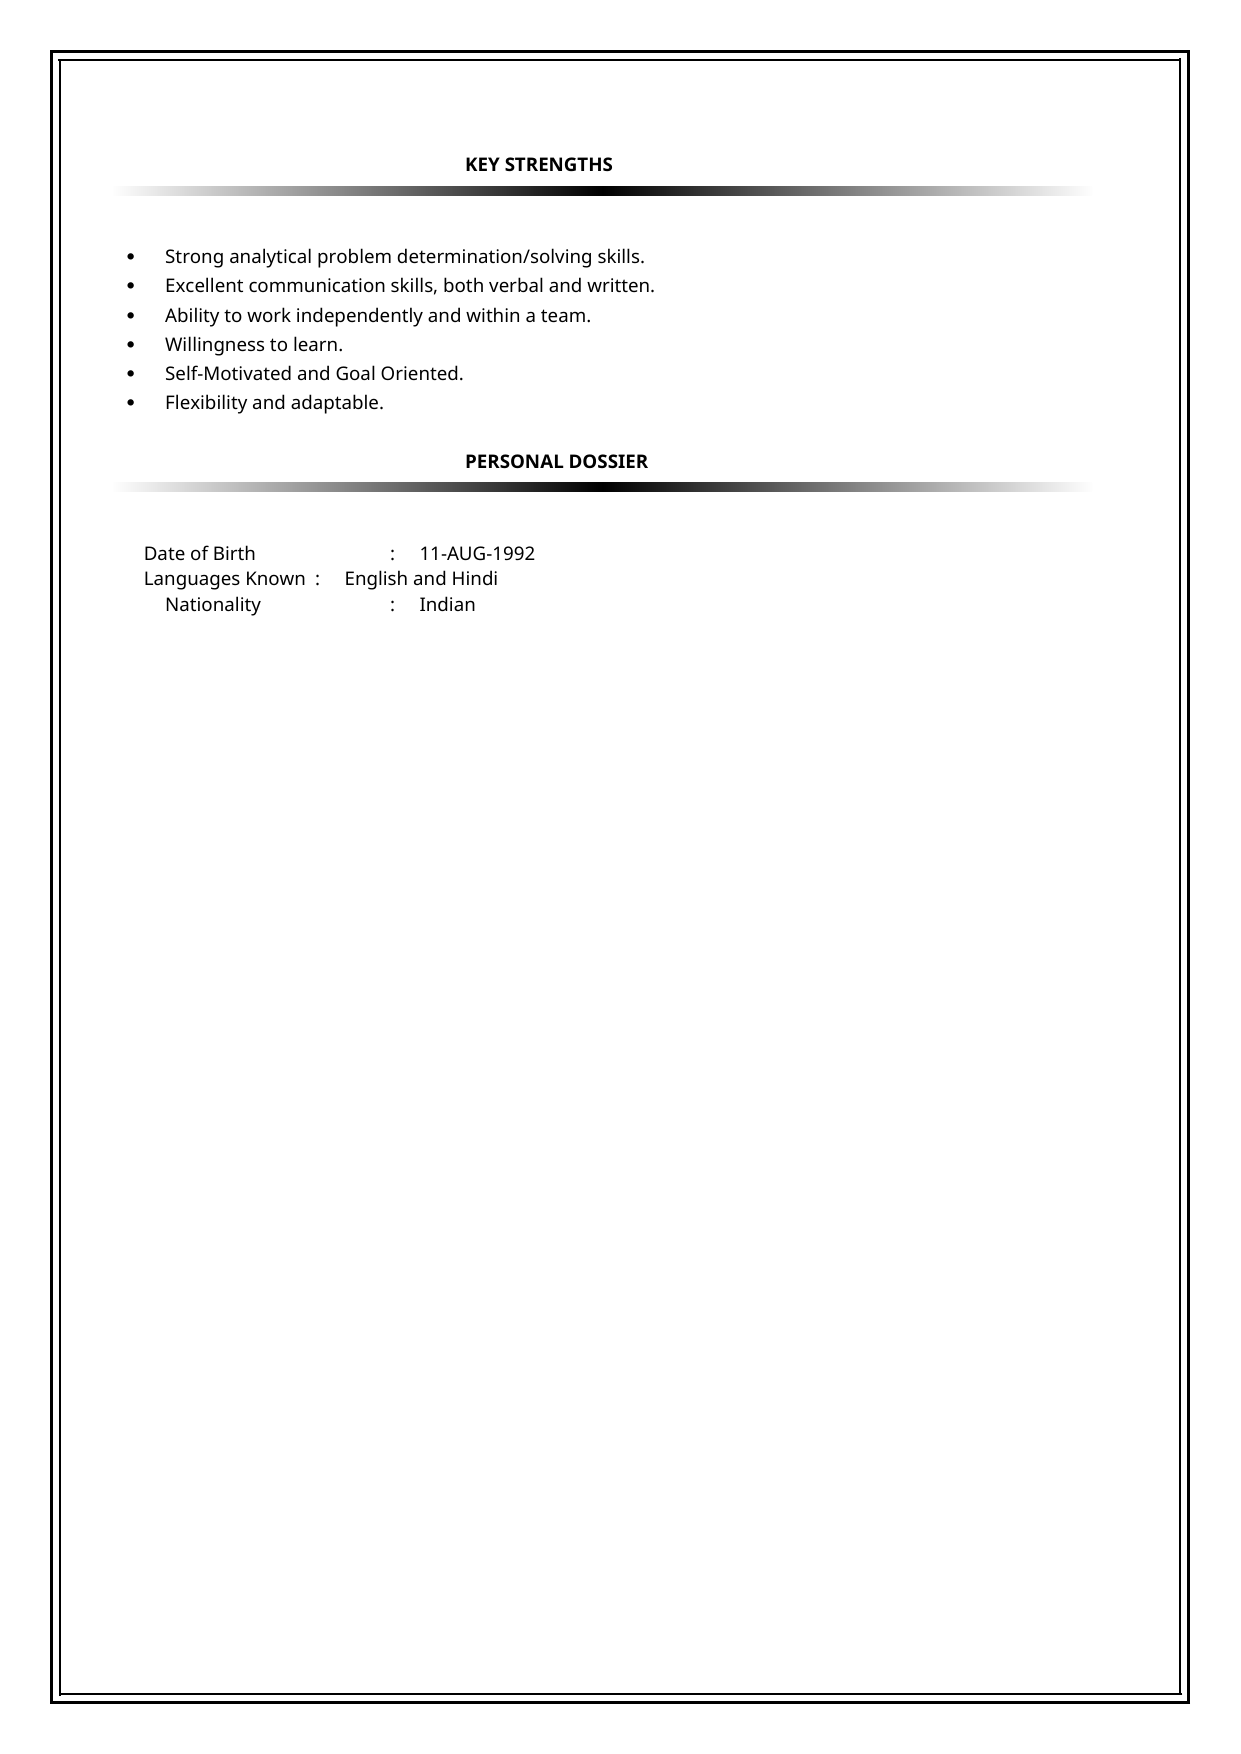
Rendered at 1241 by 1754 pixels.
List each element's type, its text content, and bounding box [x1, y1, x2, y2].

text Nationality : Indian [90, 591, 1102, 616]
text Date of Birth : 11-AUG-1992 [90, 540, 1102, 565]
text PERSONAL DOSSIER [465, 448, 1102, 474]
list Excellent communication skills, both verbal and written. [127, 273, 1102, 298]
list Strong analytical problem determination/solving skills. [127, 243, 1102, 269]
list Willingness to learn. [127, 331, 1102, 357]
text KEY STRENGTHS [465, 152, 1102, 177]
text Languages Known : English and Hindi [90, 565, 1102, 591]
list Ability to work independently and within a team. [127, 302, 1102, 327]
list Self-Motivated and Goal Oriented. [127, 360, 1102, 386]
list Flexibility and adaptable. [127, 390, 1102, 415]
